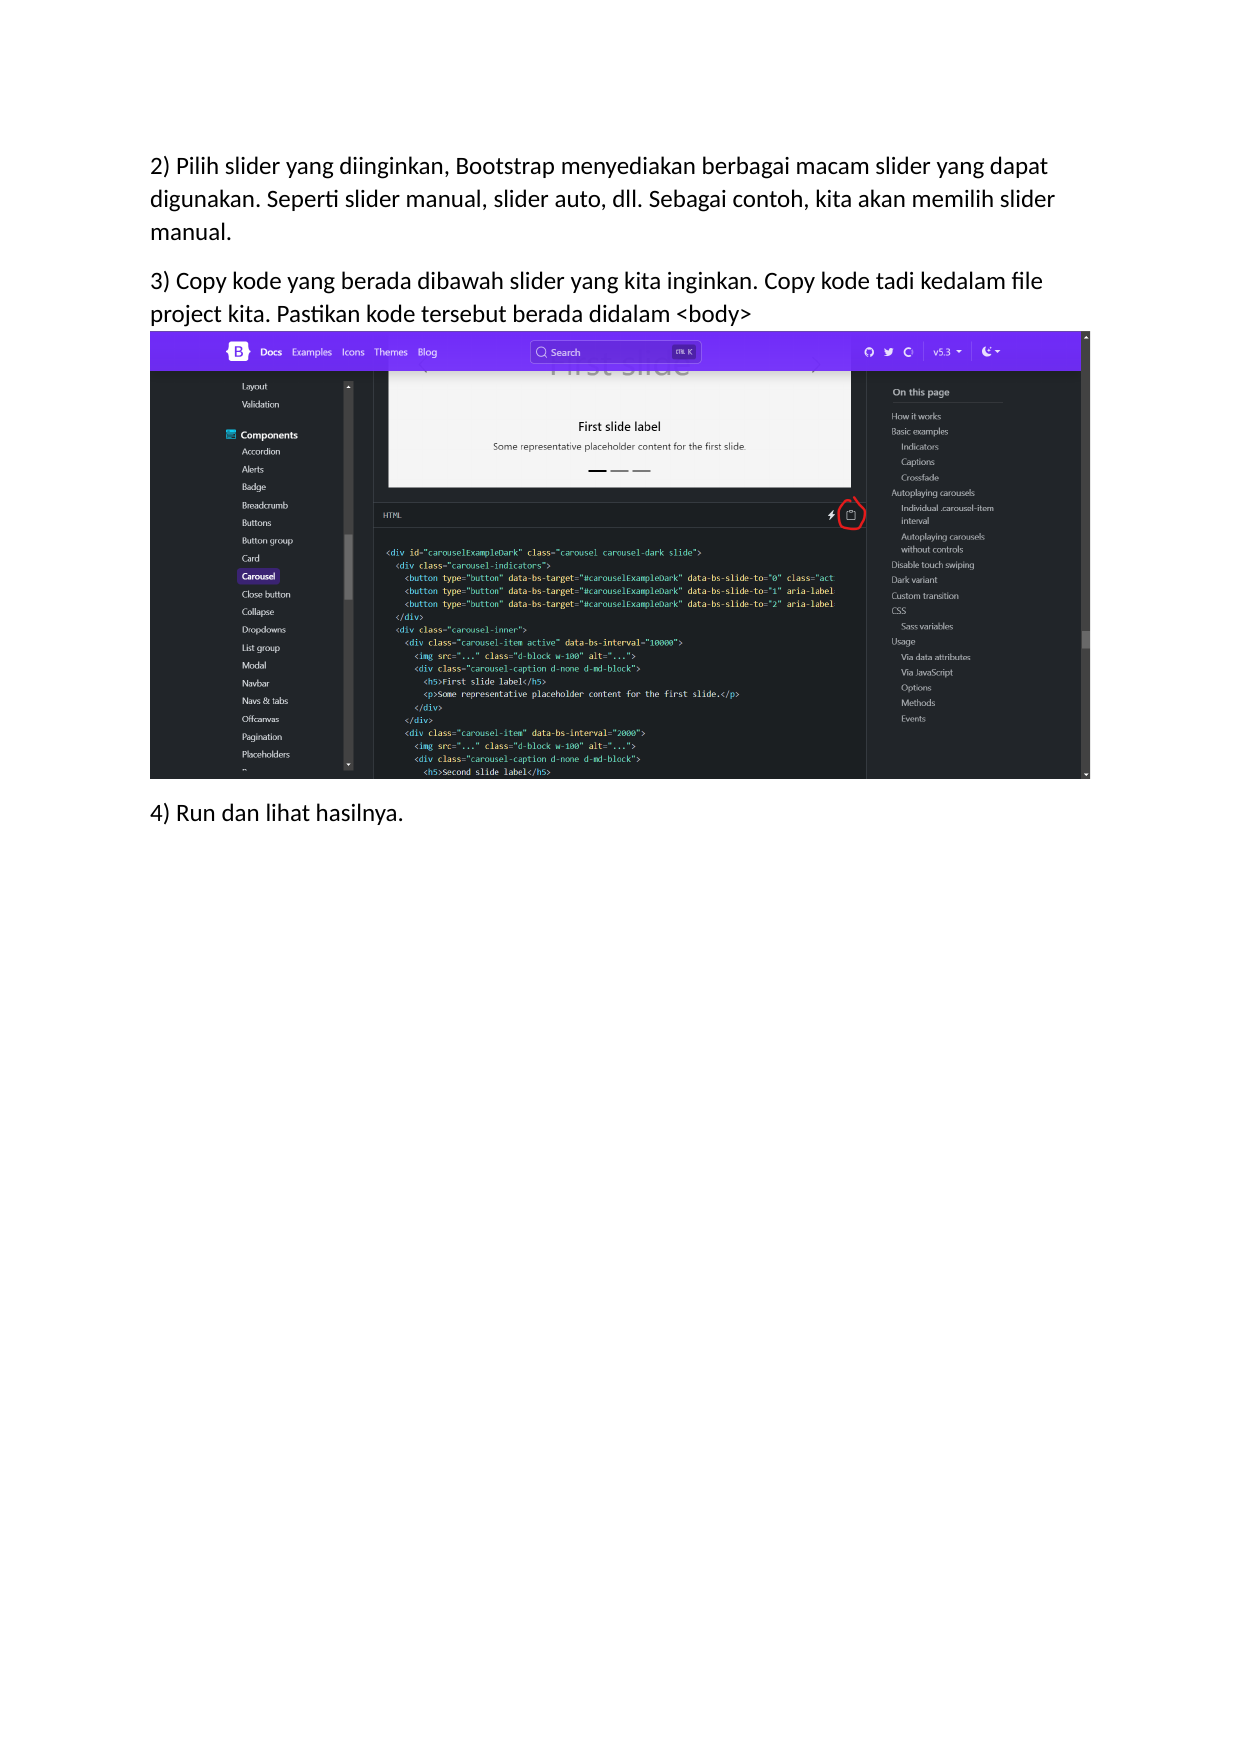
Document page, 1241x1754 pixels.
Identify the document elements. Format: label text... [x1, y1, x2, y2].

picture [150, 331, 1091, 779]
text 2) Pilih slider yang diinginkan, Bootstrap menyediakan berbagai macam slider yang dapat digunakan. Seperti slider manual, slider auto, dll. Sebagai contoh, kita akan memilih slider manual. [150, 150, 1090, 246]
text 4) Run dan lihat hasilnya. [150, 797, 1090, 827]
text 3) Copy kode yang berada dibawah slider yang kita inginkan. Copy kode tadi kedalam file project kita. Pastikan kode tersebut berada didalam <body> [150, 265, 1090, 331]
